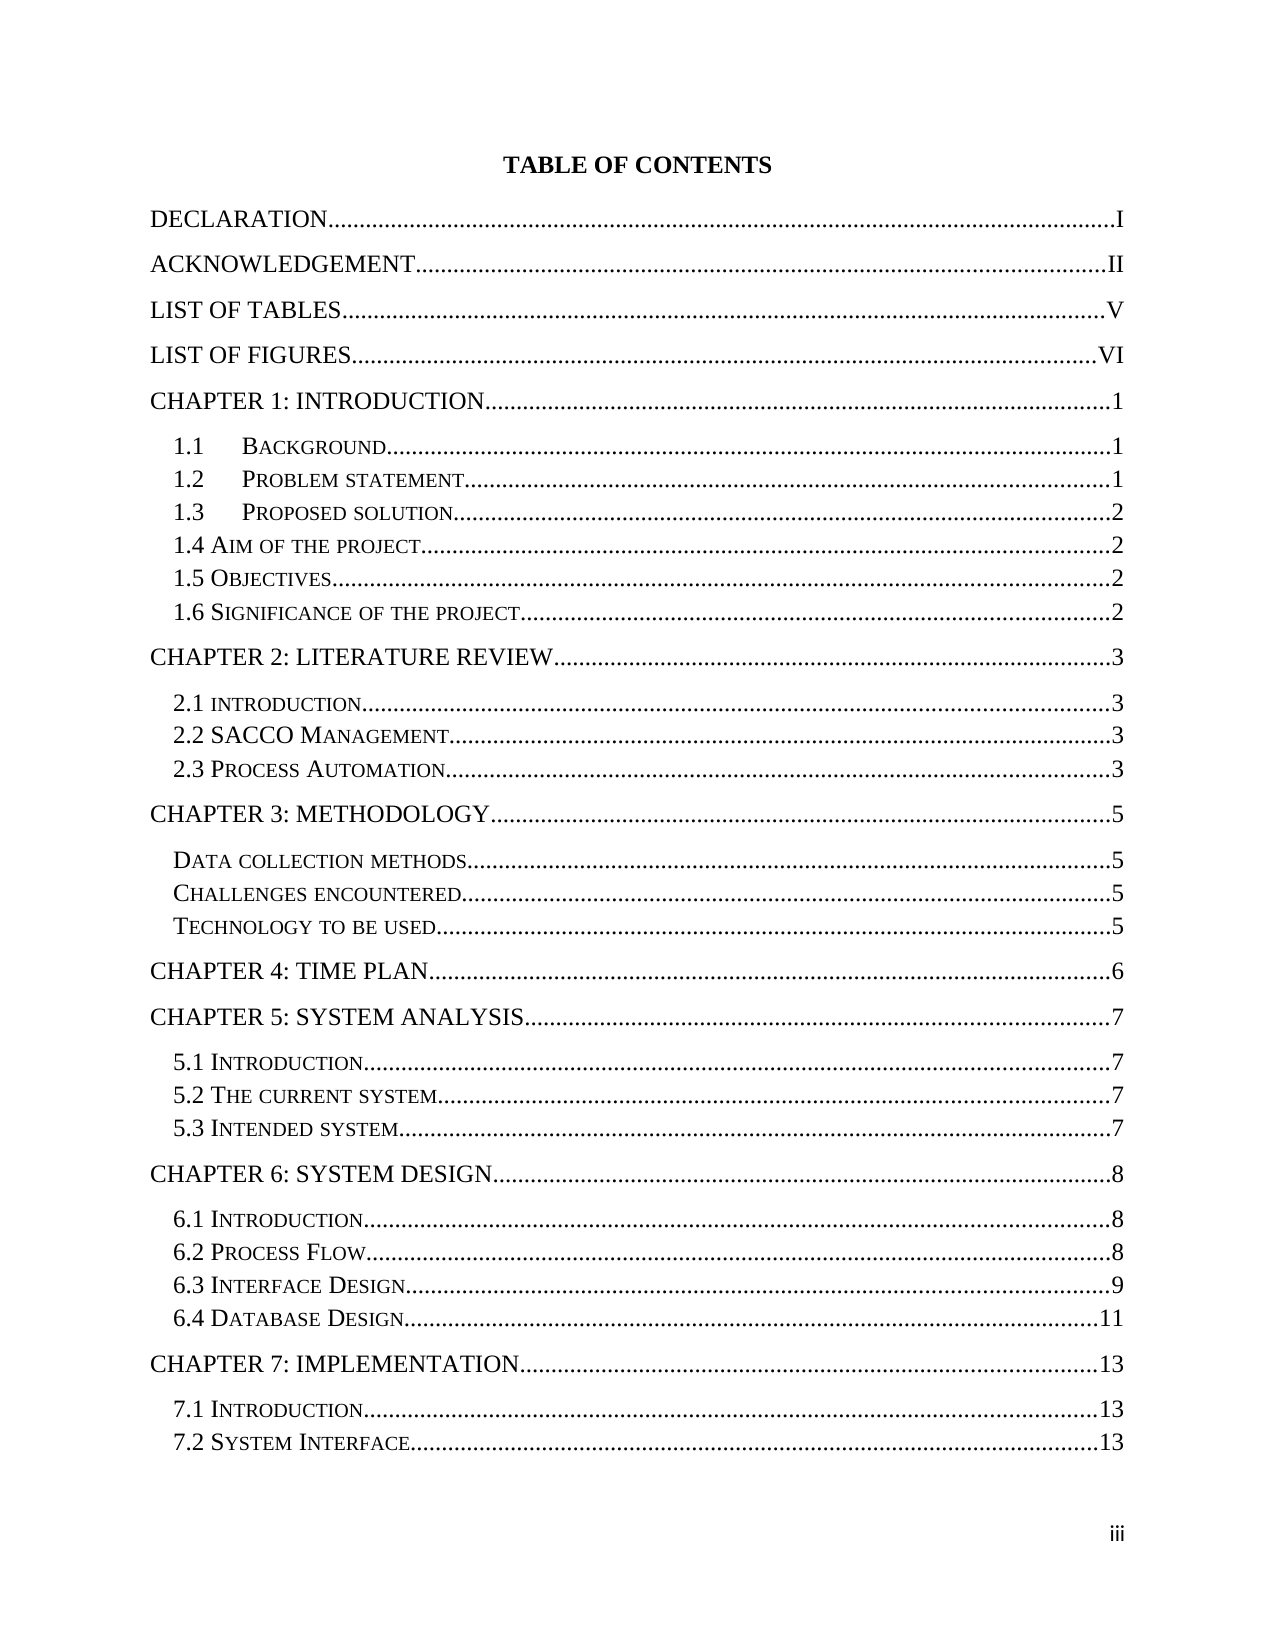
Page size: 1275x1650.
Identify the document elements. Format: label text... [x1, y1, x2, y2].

text ACKNOWLEDGEMENT ii [150, 249, 1125, 278]
text 1.6 Significance of the project 2 [173, 597, 1125, 625]
text 1.4 Aim of the project 2 [173, 531, 1125, 559]
text CHAPTER 1: INTRODUCTION 1 [150, 386, 1125, 415]
text 7.2 System Interface 13 [173, 1427, 1125, 1456]
text DECLARATION i [150, 204, 1125, 233]
text 2.2 SACCO Management 3 [173, 721, 1125, 749]
text 5.3 Intended system 7 [173, 1113, 1125, 1142]
text 1.3 Proposed solution 2 [173, 497, 1125, 526]
text CHAPTER 3: METHODOLOGY 5 [150, 799, 1125, 828]
text 6.2 Process Flow 8 [173, 1237, 1125, 1266]
text CHAPTER 6: SYSTEM DESIGN 8 [150, 1159, 1125, 1188]
text 1.2 Problem statement 1 [173, 464, 1125, 493]
text LIST OF FIGURES vi [150, 340, 1125, 369]
text 1.5 Objectives 2 [173, 563, 1125, 592]
text LIST OF TABLES v [150, 295, 1125, 324]
text 5.2 The current system 7 [173, 1080, 1125, 1109]
text CHAPTER 7: IMPLEMENTATION 13 [150, 1349, 1125, 1378]
text 7.1 Introduction 13 [173, 1394, 1125, 1423]
text Challenges encountered 5 [173, 878, 1125, 906]
text 6.1 Introduction 8 [173, 1204, 1125, 1233]
text 2.3 Process Automation 3 [445, 754, 1125, 782]
text Data collection methods 5 [173, 845, 1125, 873]
text 5.1 Introduction 7 [173, 1047, 1125, 1076]
text CHAPTER 2: LITERATURE REVIEW 3 [150, 642, 1125, 671]
text CHAPTER 5: SYSTEM ANALYSIS 7 [150, 1002, 1125, 1031]
text 1.1 Background 1 [173, 431, 1125, 460]
text 6.3 Interface Design 9 [173, 1270, 1125, 1299]
text Technology to be used 5 [173, 911, 1125, 939]
text 6.4 Database Design 11 [173, 1303, 1125, 1332]
text 2.1 introduction 3 [173, 688, 1125, 716]
text CHAPTER 4: TIME PLAN 6 [150, 956, 1125, 985]
text TABLE OF CONTENTS [150, 150, 1125, 179]
